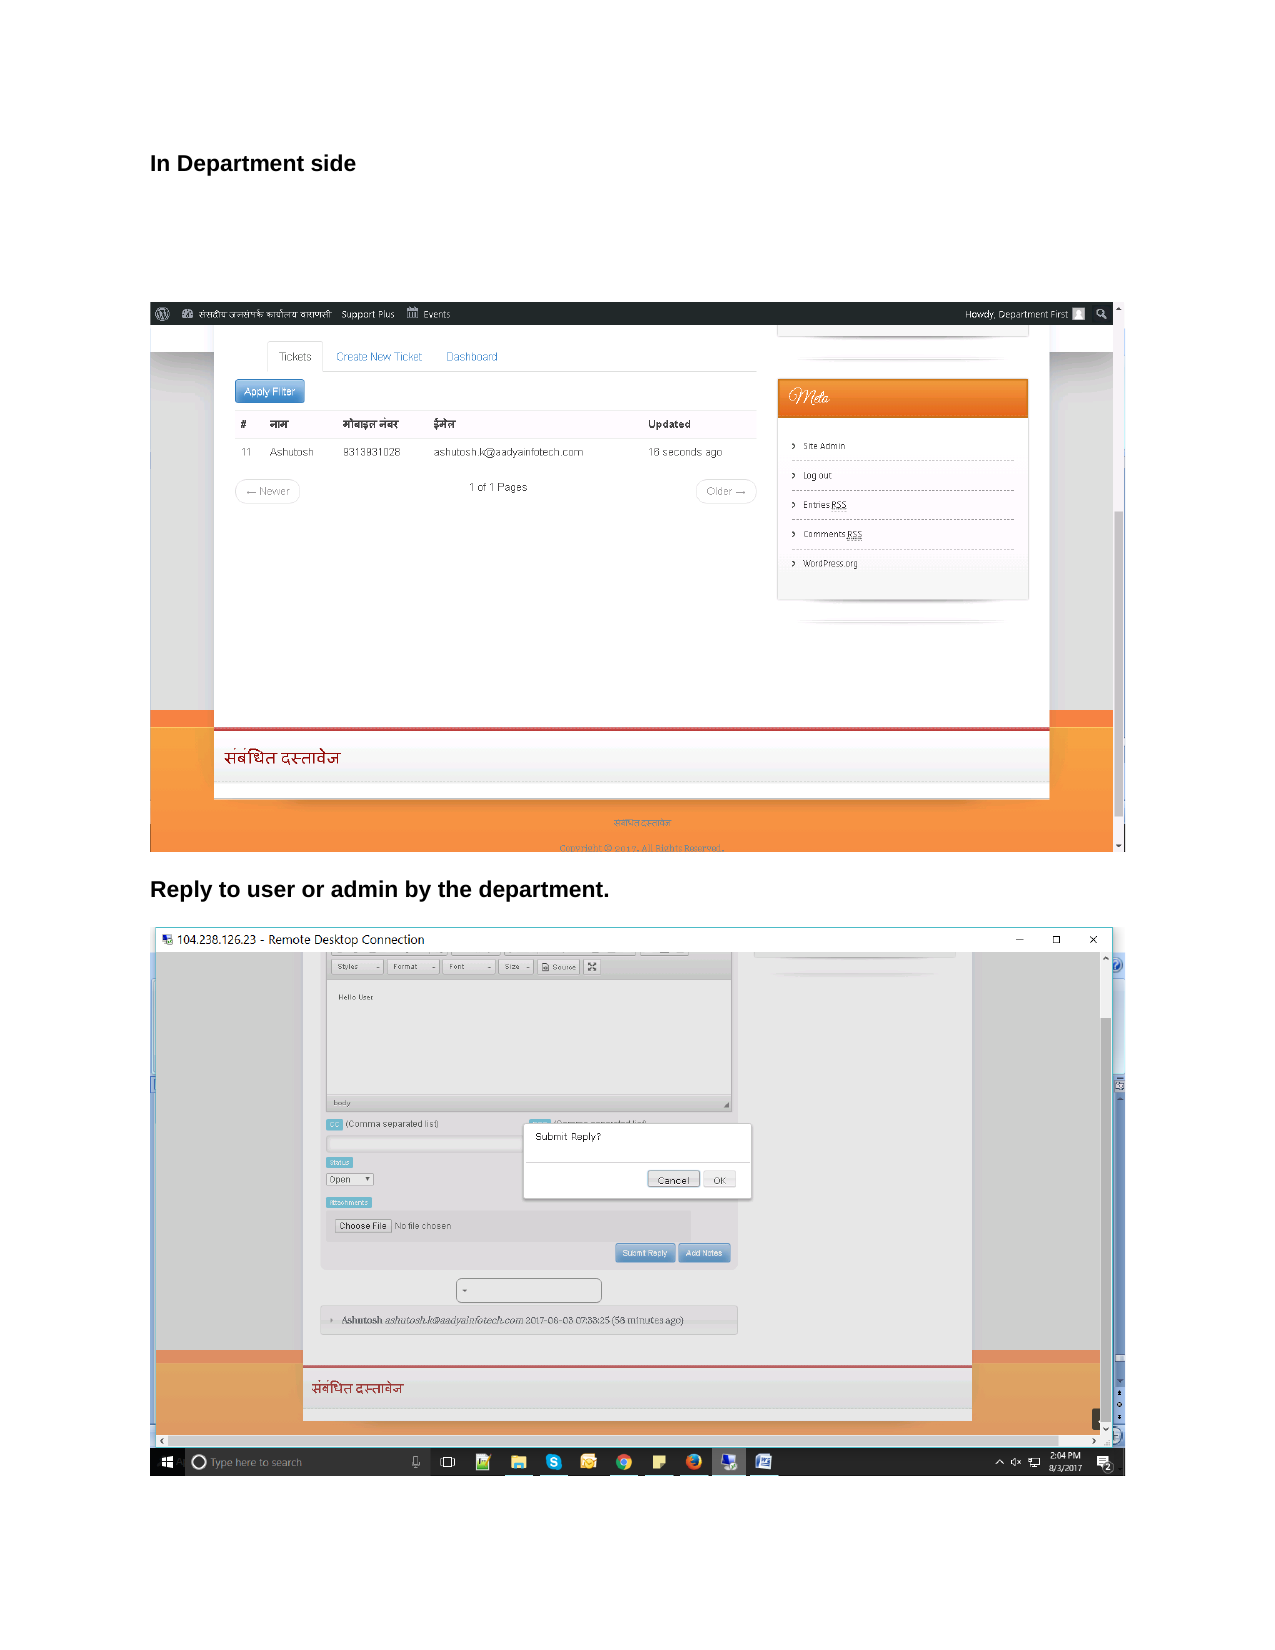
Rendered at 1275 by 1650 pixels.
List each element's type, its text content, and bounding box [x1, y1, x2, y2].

picture [150, 302, 1125, 852]
picture [150, 927, 1125, 1476]
text In Department side [150, 150, 1125, 176]
text Reply to user or admin by the department. [150, 876, 1125, 903]
